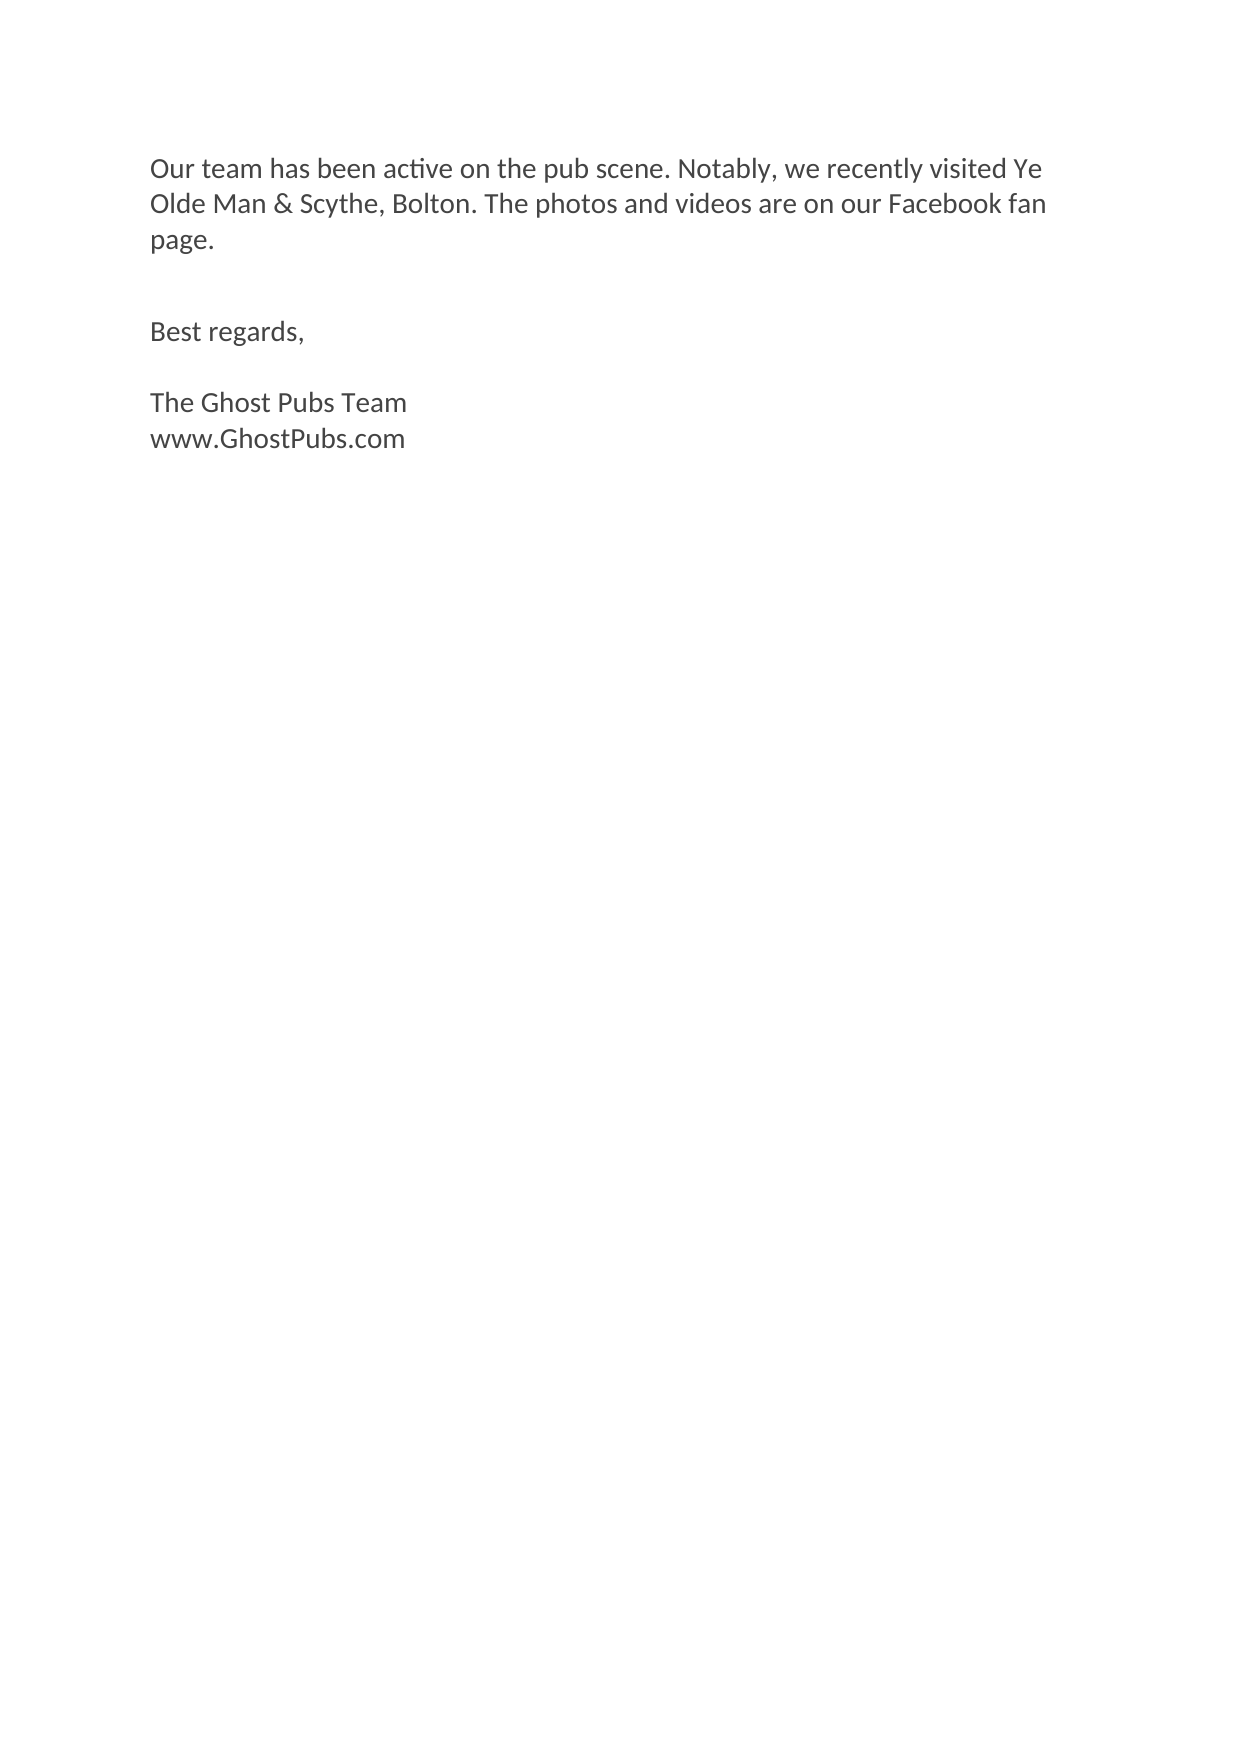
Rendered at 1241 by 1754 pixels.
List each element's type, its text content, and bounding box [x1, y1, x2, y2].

text Our team has been active on the pub scene. Notably, we recently visited Ye Olde Man & Scythe, Bolton. The photos and videos are on our Facebook fan page. [150, 150, 1090, 257]
text The Ghost Pubs Team www.GhostPubs.com [150, 349, 1090, 456]
text Best regards, [150, 313, 1090, 349]
